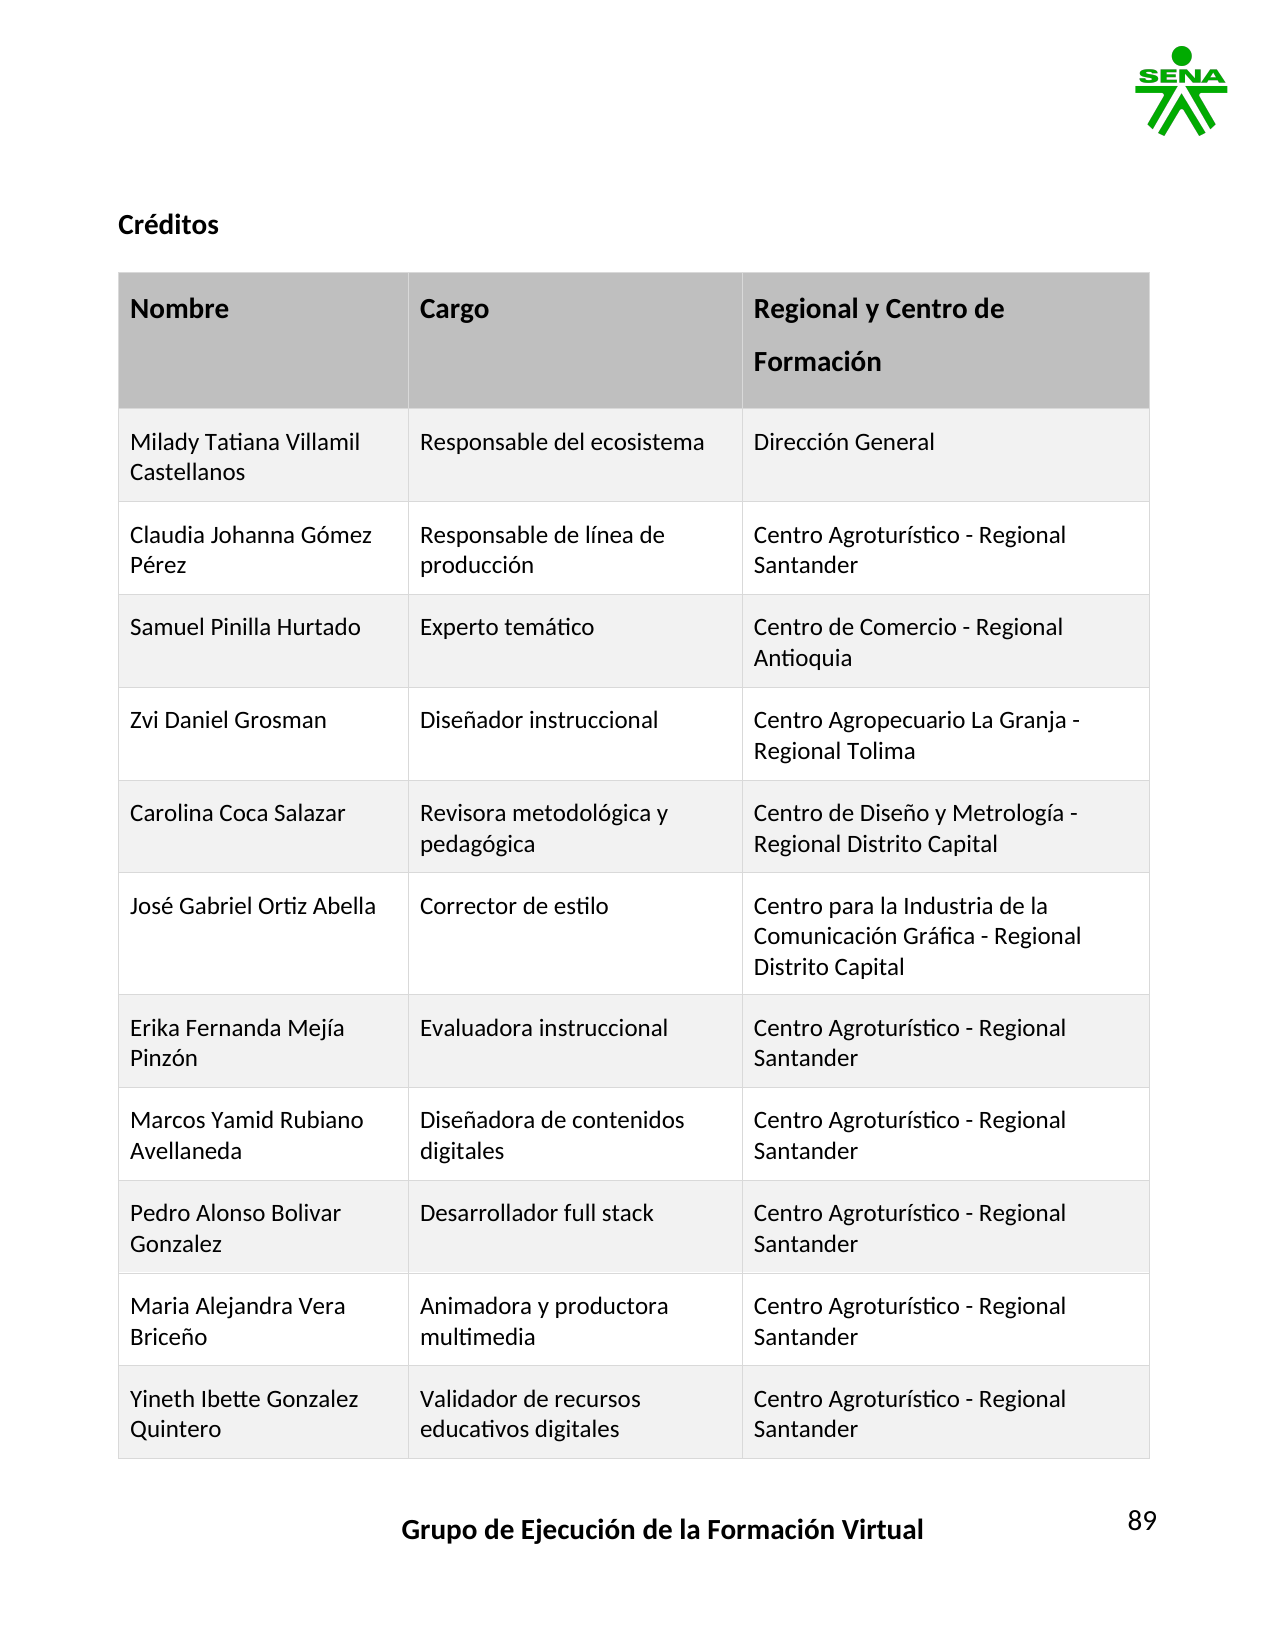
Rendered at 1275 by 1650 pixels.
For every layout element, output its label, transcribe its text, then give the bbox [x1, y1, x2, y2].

table_cell Diseñador instruccional [409, 688, 742, 779]
table_cell Milady Tatiana Villamil Castellanos [119, 409, 408, 501]
table_cell Centro de Comercio - Regional Antioquia [743, 595, 1149, 687]
table_cell Zvi Daniel Grosman [119, 688, 408, 779]
table_cell Revisora metodológica y pedagógica [409, 781, 742, 872]
table_cell Centro Agroturístico - Regional Santander [743, 995, 1149, 1087]
table_cell Diseñadora de contenidos digitales [409, 1088, 742, 1180]
table_cell Corrector de estilo [409, 873, 742, 994]
table_cell Centro Agroturístico - Regional Santander [743, 1088, 1149, 1180]
table_header Nombre [119, 273, 408, 408]
table_cell Marcos Yamid Rubiano Avellaneda [119, 1088, 408, 1180]
table_cell Validador de recursos educativos digitales [409, 1366, 742, 1458]
table_cell Centro Agroturístico - Regional Santander [743, 1274, 1149, 1365]
table_cell Centro Agroturístico - Regional Santander [743, 1181, 1149, 1272]
table_cell Centro Agroturístico - Regional Santander [743, 1366, 1149, 1458]
table_header Regional y Centro de Formación [743, 273, 1149, 408]
table_cell Experto temático [409, 595, 742, 687]
text Créditos [118, 206, 1157, 242]
table_cell Desarrollador full stack [409, 1181, 742, 1272]
table_cell Evaluadora instruccional [409, 995, 742, 1087]
table_cell Centro para la Industria de la Comunicación Gráfica - Regional Distrito Capital [743, 873, 1149, 994]
table_cell José Gabriel Ortiz Abella [119, 873, 408, 994]
table_cell Samuel Pinilla Hurtado [119, 595, 408, 687]
table_header Cargo [409, 273, 742, 408]
table_cell Responsable de línea de producción [409, 502, 742, 594]
table_cell Responsable del ecosistema [409, 409, 742, 501]
picture [1135, 46, 1228, 136]
table_cell Animadora y productora multimedia [409, 1274, 742, 1365]
table_cell Dirección General [743, 409, 1149, 501]
table_cell Centro Agroturístico - Regional Santander [743, 502, 1149, 594]
table_cell Centro de Diseño y Metrología - Regional Distrito Capital [743, 781, 1149, 872]
table_cell Pedro Alonso Bolivar Gonzalez [119, 1181, 408, 1272]
table_cell Yineth Ibette Gonzalez Quintero [119, 1366, 408, 1458]
table_cell Erika Fernanda Mejía Pinzón [119, 995, 408, 1087]
table_cell Maria Alejandra Vera Briceño [119, 1274, 408, 1365]
table_cell Claudia Johanna Gómez Pérez [119, 502, 408, 594]
table_cell Carolina Coca Salazar [119, 781, 408, 872]
table_cell Centro Agropecuario La Granja - Regional Tolima [743, 688, 1149, 779]
